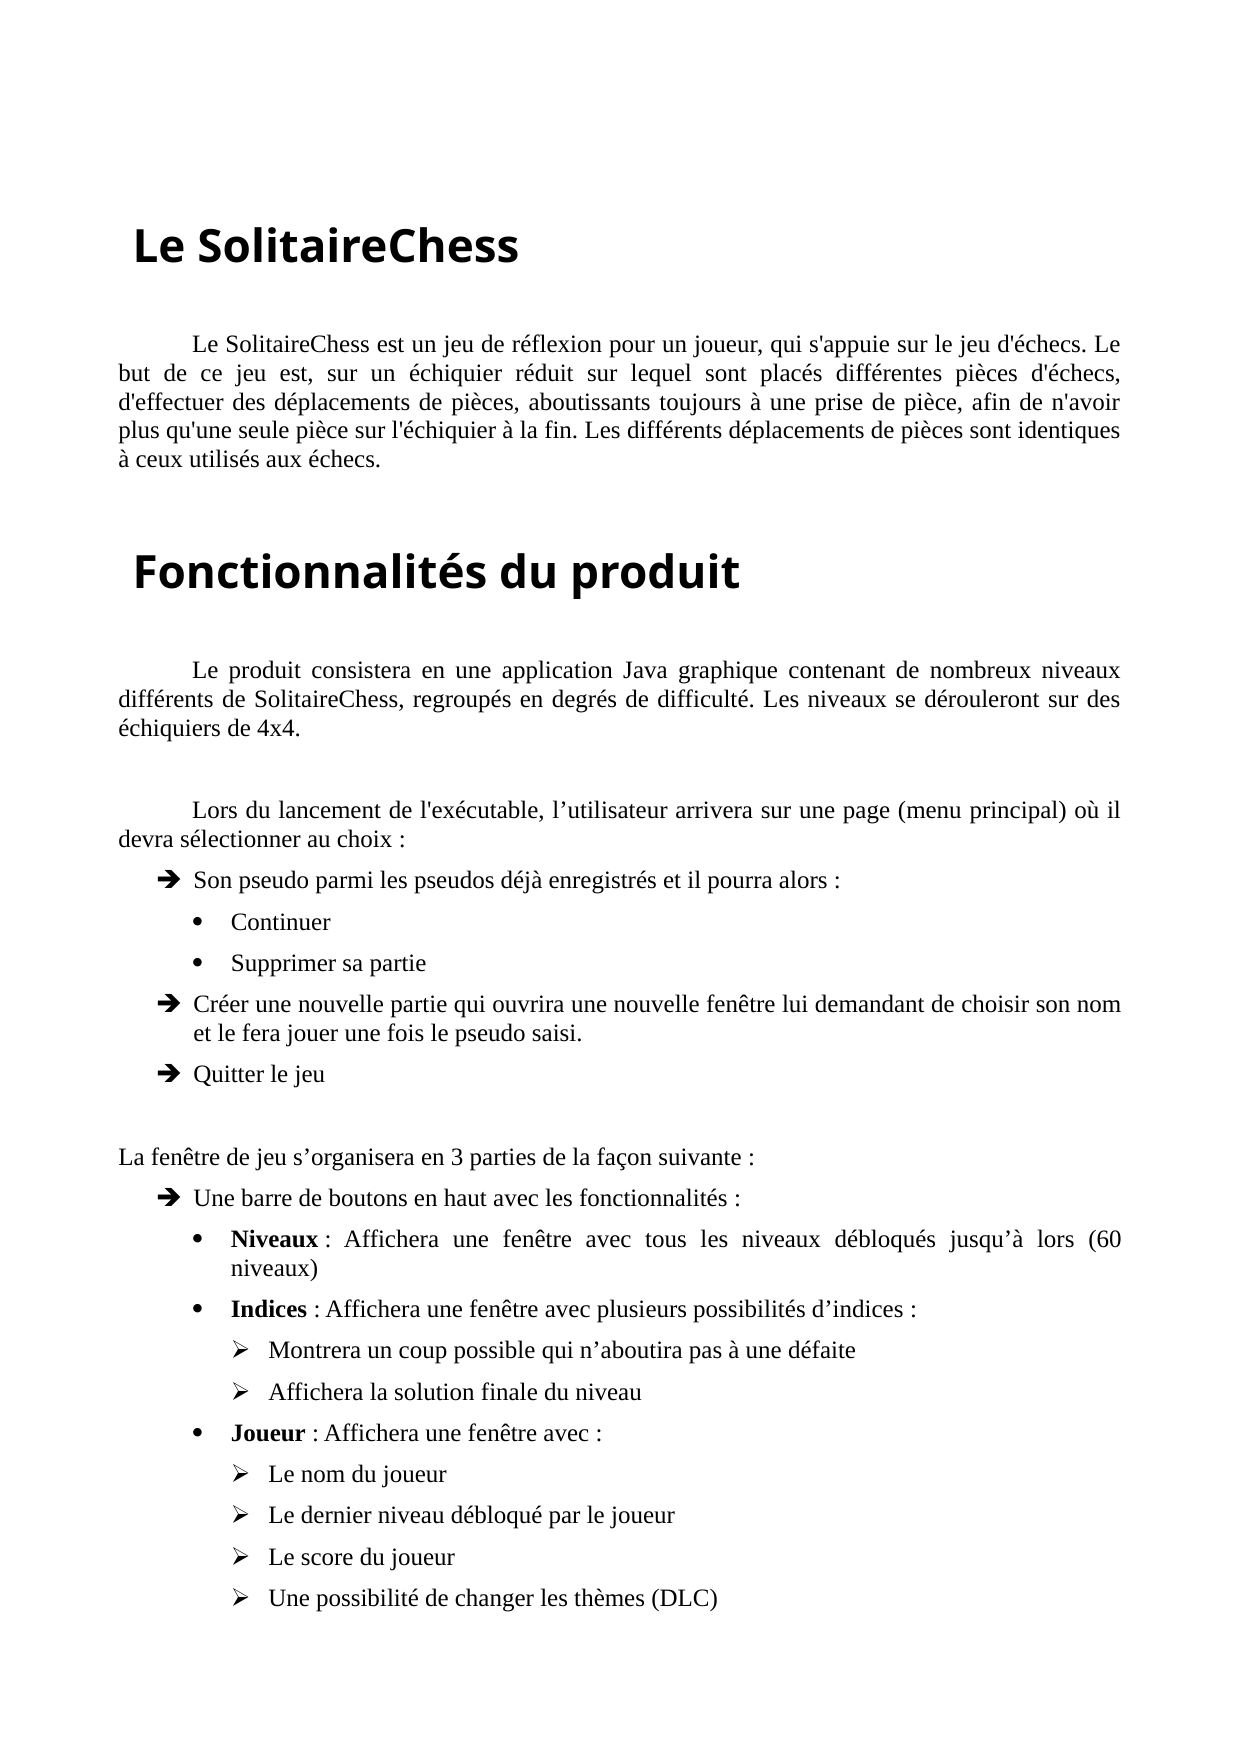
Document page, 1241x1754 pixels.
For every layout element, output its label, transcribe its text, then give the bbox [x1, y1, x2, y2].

subtitle Fonctionnalités du produit [132, 539, 1122, 602]
text La fenêtre de jeu s’organisera en 3 parties de la façon suivante : [118, 1142, 1122, 1170]
list Continuer [193, 907, 1122, 935]
list Une barre de boutons en haut avec les fonctionnalités : [156, 1183, 1122, 1212]
list Le dernier niveau débloqué par le joueur [231, 1500, 1122, 1529]
list Le nom du joueur [231, 1459, 1122, 1488]
text Lors du lancement de l'exécutable, l’utilisateur arrivera sur une page (menu principal) où il devra sélectionner au choix : [118, 795, 1122, 853]
list Créer une nouvelle partie qui ouvrira une nouvelle fenêtre lui demandant de choisir son nom et le fera jouer une fois le pseudo saisi. [156, 989, 1122, 1047]
list Son pseudo parmi les pseudos déjà enregistrés et il pourra alors : [156, 865, 1122, 894]
list Niveaux : Affichera une fenêtre avec tous les niveaux débloqués jusqu’à lors (60 niveaux) [193, 1224, 1122, 1282]
list Indices : Affichera une fenêtre avec plusieurs possibilités d’indices : [193, 1294, 1122, 1323]
text Le SolitaireChess est un jeu de réflexion pour un joueur, qui s'appuie sur le jeu d'échecs. Le but de ce jeu est, sur un échiquier réduit sur lequel sont placés différentes pièces d'échecs, d'effectuer des déplacements de pièces, aboutissants toujours à une prise de pièce, afin de n'avoir plus qu'une seule pièce sur l'échiquier à la fin. Les différents déplacements de pièces sont identiques à ceux utilisés aux échecs. [118, 329, 1122, 473]
list Une possibilité de changer les thèmes (DLC) [231, 1583, 1122, 1612]
text Le produit consistera en une application Java graphique contenant de nombreux niveaux différents de SolitaireChess, regroupés en degrés de difficulté. Les niveaux se dérouleront sur des échiquiers de 4x4. [118, 655, 1122, 742]
list Le score du joueur [231, 1542, 1122, 1570]
subtitle Le SolitaireChess [132, 213, 1122, 276]
list Supprimer sa partie [193, 948, 1122, 977]
list Quitter le jeu [156, 1059, 1122, 1088]
list Joueur : Affichera une fenêtre avec : [193, 1418, 1122, 1447]
list Montrera un coup possible qui n’aboutira pas à une défaite [231, 1335, 1122, 1364]
list Affichera la solution finale du niveau [231, 1377, 1122, 1405]
